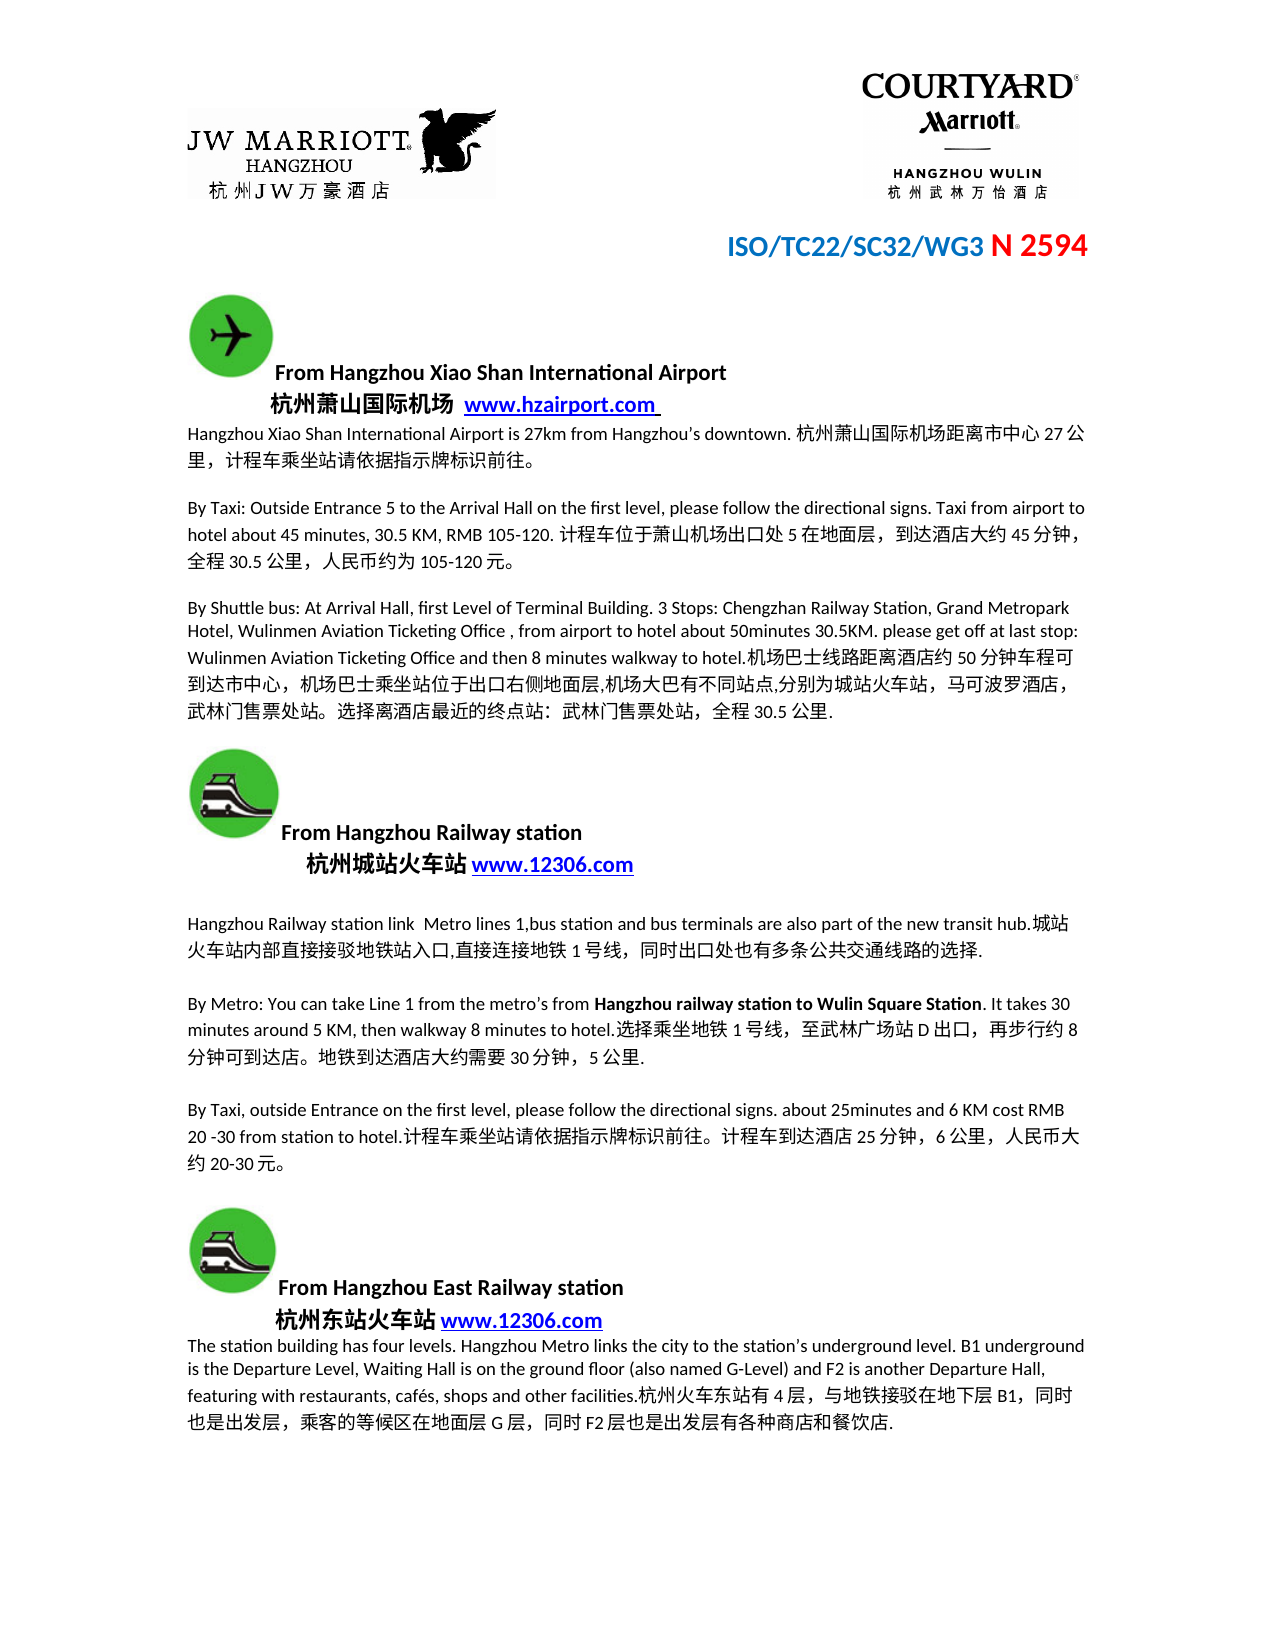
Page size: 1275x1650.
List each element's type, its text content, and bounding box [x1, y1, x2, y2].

picture [187, 292, 275, 380]
picture [187, 1205, 279, 1296]
text From Hangzhou Xiao Shan International Airport [187, 292, 1087, 386]
text 杭州萧山国际机场 www.hzairport.com [187, 386, 1087, 419]
picture [862, 73, 1080, 199]
picture [187, 746, 282, 841]
text Hangzhou Railway station link Metro lines 1,bus station and bus terminals are also part of the new transit hub.城站火车站内部直接接驳地铁站入口,直接连接地铁1号线，同时出口处也有多条公共交通线路的选择. [187, 909, 1087, 963]
picture [187, 108, 496, 199]
text From Hangzhou Railway station [187, 747, 1087, 846]
text 杭州城站火车站www.12306.com [187, 846, 1087, 879]
text From Hangzhou East Railway station [187, 1205, 1087, 1301]
text By Shuttle bus: At Arrival Hall, first Level of Terminal Building. 3 Stops: Chengzhan Railway Station, Grand Metropark Hotel, Wulinmen Aviation Ticketing Office , from airport to hotel about 50minutes 30.5KM. please get off at last stop: Wulinmen Aviation Ticketing Office and then 8 minutes walkway to hotel.机场巴士线路距离酒店约50分钟车程可到达市中心，机场巴士乘坐站位于出口右侧地面层,机场大巴有不同站点,分别为城站火车站，马可波罗酒店，武林门售票处站。选择离酒店最近的终点站：武林门售票处站，全程30.5公里. [187, 596, 1087, 724]
text The station building has four levels. Hangzhou Metro links the city to the station’s underground level. B1 underground is the Departure Level, Waiting Hall is on the ground floor (also named G-Level) and F2 is another Departure Hall, featuring with restaurants, cafés, shops and other facilities.杭州火车东站有4层，与地铁接驳在地下层B1，同时也是出发层，乘客的等候区在地面层G层，同时F2层也是出发层有各种商店和餐饮店. [187, 1335, 1087, 1435]
text By Taxi: Outside Entrance 5 to the Arrival Hall on the first level, please follow the directional signs. Taxi from airport to hotel about 45 minutes, 30.5 KM, RMB 105-120. 计程车位于萧山机场出口处5在地面层，到达酒店大约45分钟，全程30.5公里，人民币约为105-120元。 [187, 496, 1087, 573]
text 杭州东站火车站www.12306.com [187, 1301, 1087, 1335]
text Hangzhou Xiao Shan International Airport is 27km from Hangzhou’s downtown. 杭州萧山国际机场距离市中心27公里，计程车乘坐站请依据指示牌标识前往。 [187, 419, 1087, 473]
text By Taxi, outside Entrance on the first level, please follow the directional signs. about 25minutes and 6 KM cost RMB 20 -30 from station to hotel.计程车乘坐站请依据指示牌标识前往。计程车到达酒店25分钟，6公里，人民币大约20-30元。 [187, 1099, 1087, 1176]
text By Metro: You can take Line 1 from the metro’s from Hangzhou railway station to Wulin Square Station. It takes 30 minutes around 5 KM, then walkway 8 minutes to hotel.选择乘坐地铁1号线，至武林广场站D出口，再步行约8分钟可到达店。地铁到达酒店大约需要30分钟，5公里. [187, 992, 1087, 1069]
